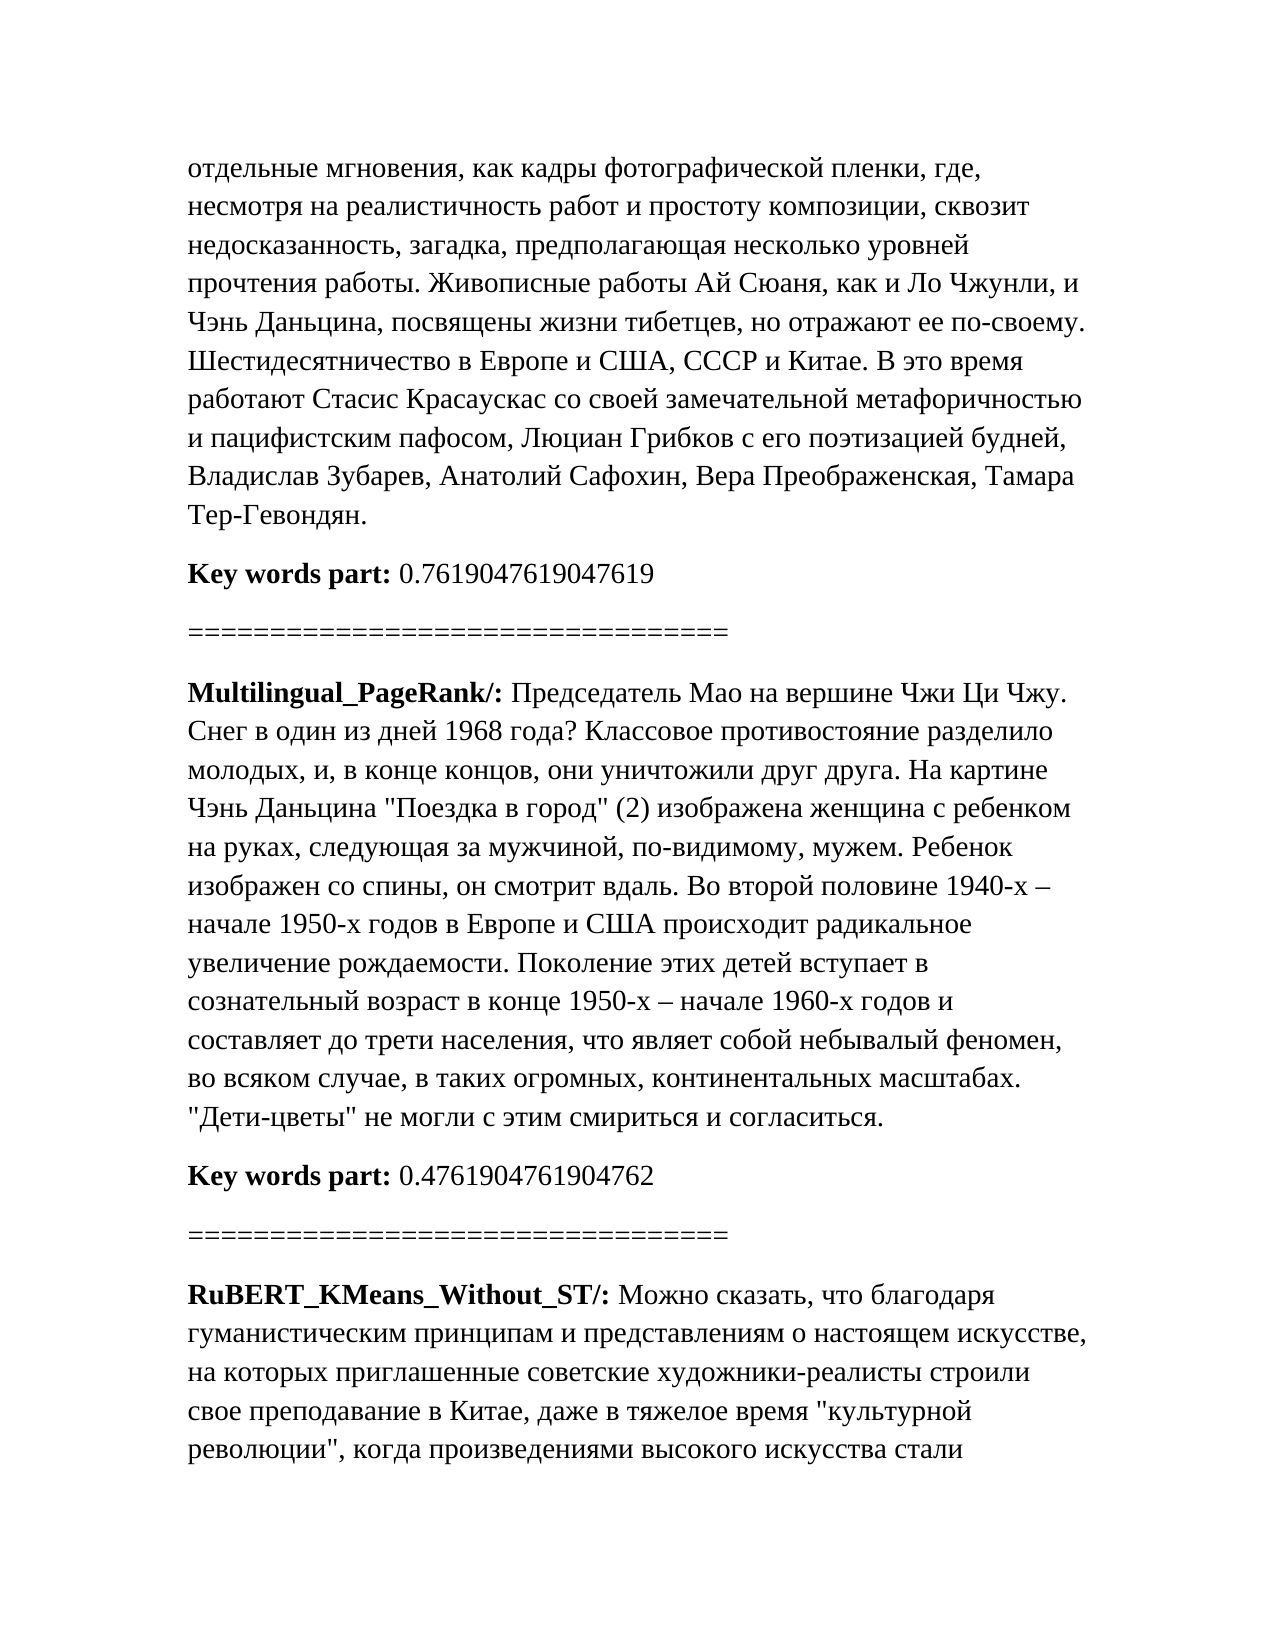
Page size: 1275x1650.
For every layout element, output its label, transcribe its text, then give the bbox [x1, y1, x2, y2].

text Multilingual_PageRank/: Председатель Мао на вершине Чжи Ци Чжу. Снег в один из дней 1968 года? Классовое противостояние разделило молодых, и, в конце концов, они уничтожили друг друга. На картине Чэнь Даньцина "Поездка в город" (2) изображена женщина с ребенком на руках, следующая за мужчиной, по-видимому, мужем. Ребенок изображен со спины, он смотрит вдаль. Во второй половине 1940-х – начале 1950-х годов в Европе и США происходит радикальное увеличение рождаемости. Поколение этих детей вступает в сознательный возраст в конце 1950-х – начале 1960-х годов и составляет до трети населения, что являет собой небывалый феномен, во всяком случае, в таких огромных, континентальных масштабах. "Дети-цветы" не могли с этим смириться и согласиться. [187, 675, 1087, 1132]
text Key words part: 0.4761904761904762 [187, 1158, 1087, 1192]
text Key words part: 0.7619047619047619 [187, 556, 1087, 590]
text ================================= [187, 1218, 1087, 1251]
text ================================= [187, 616, 1087, 649]
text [187, 1277, 1087, 1465]
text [187, 150, 1087, 530]
